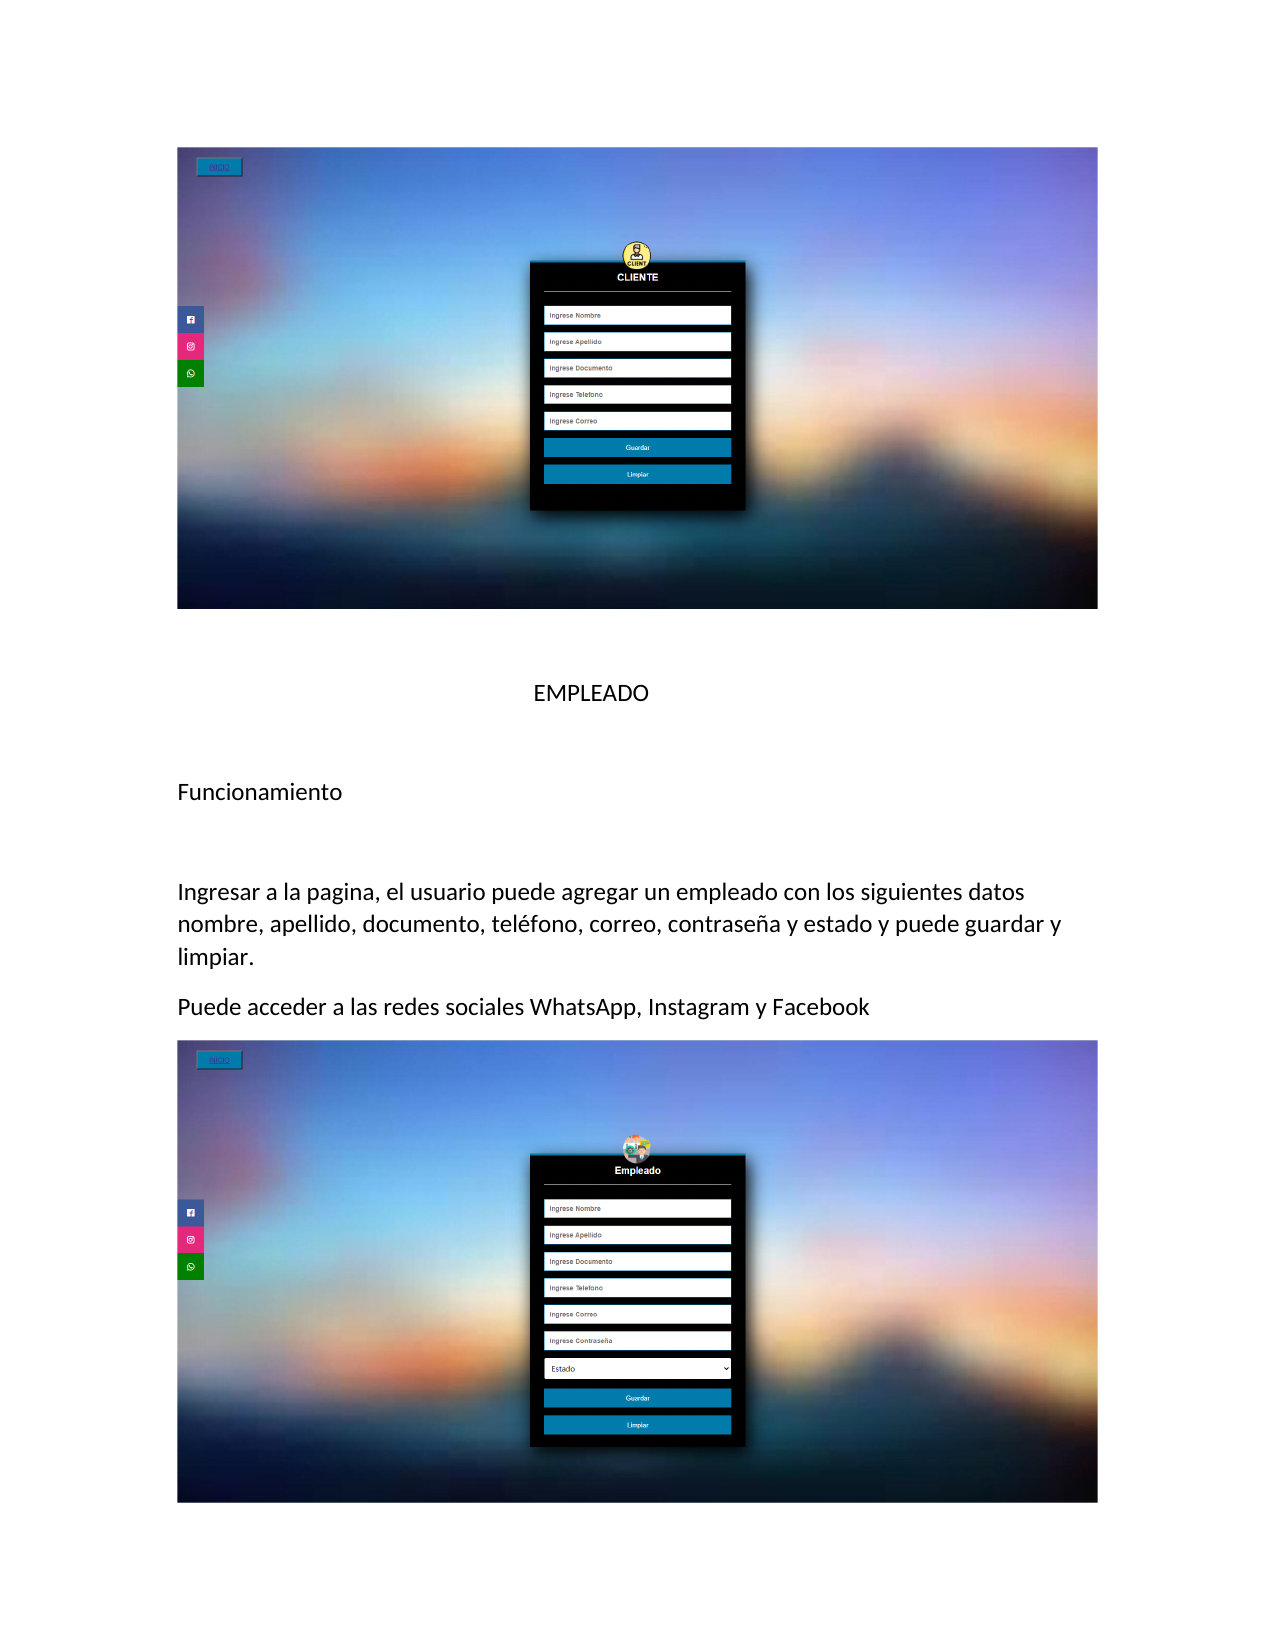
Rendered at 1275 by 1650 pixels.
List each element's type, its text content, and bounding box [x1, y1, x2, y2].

text EMPLEADO [177, 677, 1098, 708]
text Ingresar a la pagina, el usuario puede agregar un empleado con los siguientes datos nombre, apellido, documento, teléfono, correo, contraseña y estado y puede guardar y limpiar. [177, 876, 1098, 972]
text Puede acceder a las redes sociales WhatsApp, Instagram y Facebook [177, 991, 1098, 1022]
picture [177, 147, 1098, 609]
picture [177, 1040, 1098, 1503]
text Funcionamiento [177, 776, 1098, 807]
